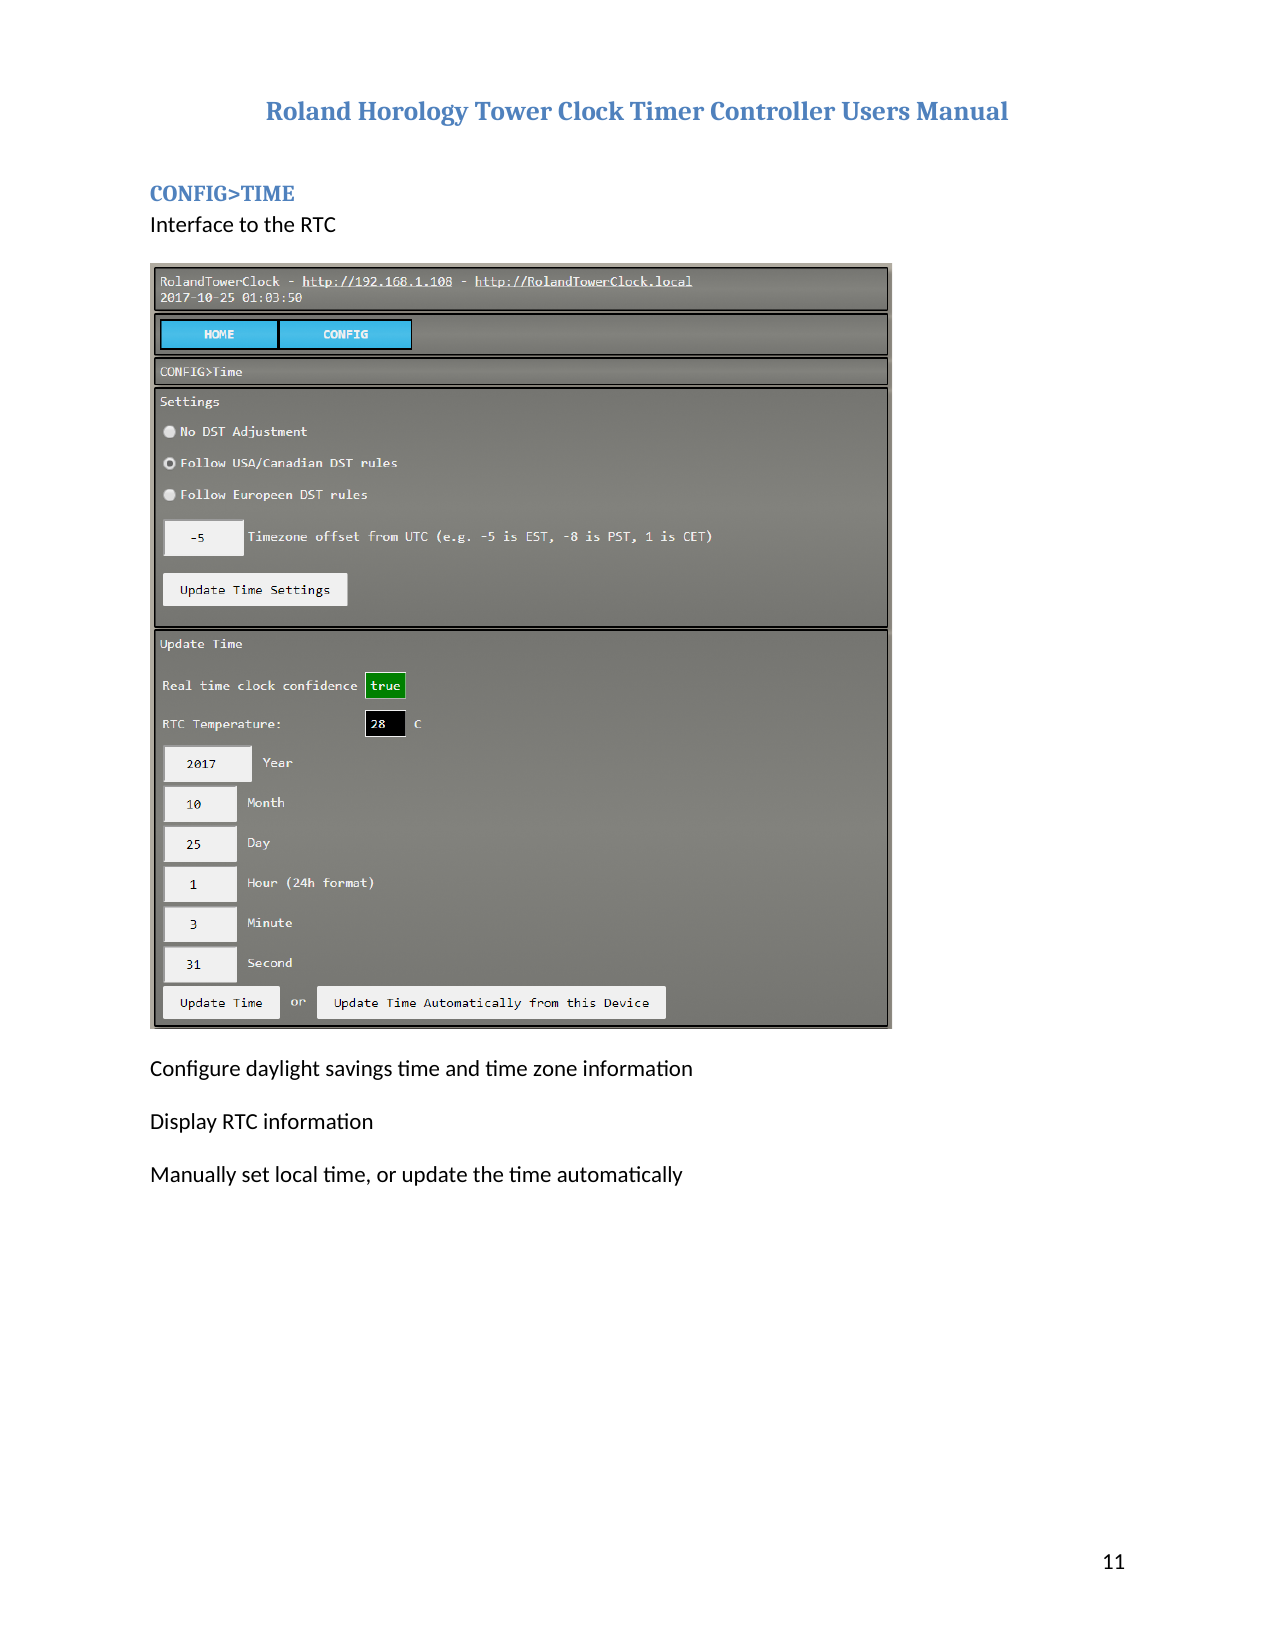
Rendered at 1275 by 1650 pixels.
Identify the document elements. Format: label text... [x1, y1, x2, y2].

picture [150, 263, 893, 1029]
subtitle CONFIG>TIME [150, 180, 1125, 207]
text Configure daylight savings time and time zone information [150, 1054, 1125, 1082]
text Display RTC information [150, 1107, 1125, 1135]
text Interface to the RTC [150, 211, 1125, 239]
text Manually set local time, or update the time automatically [150, 1160, 1125, 1188]
